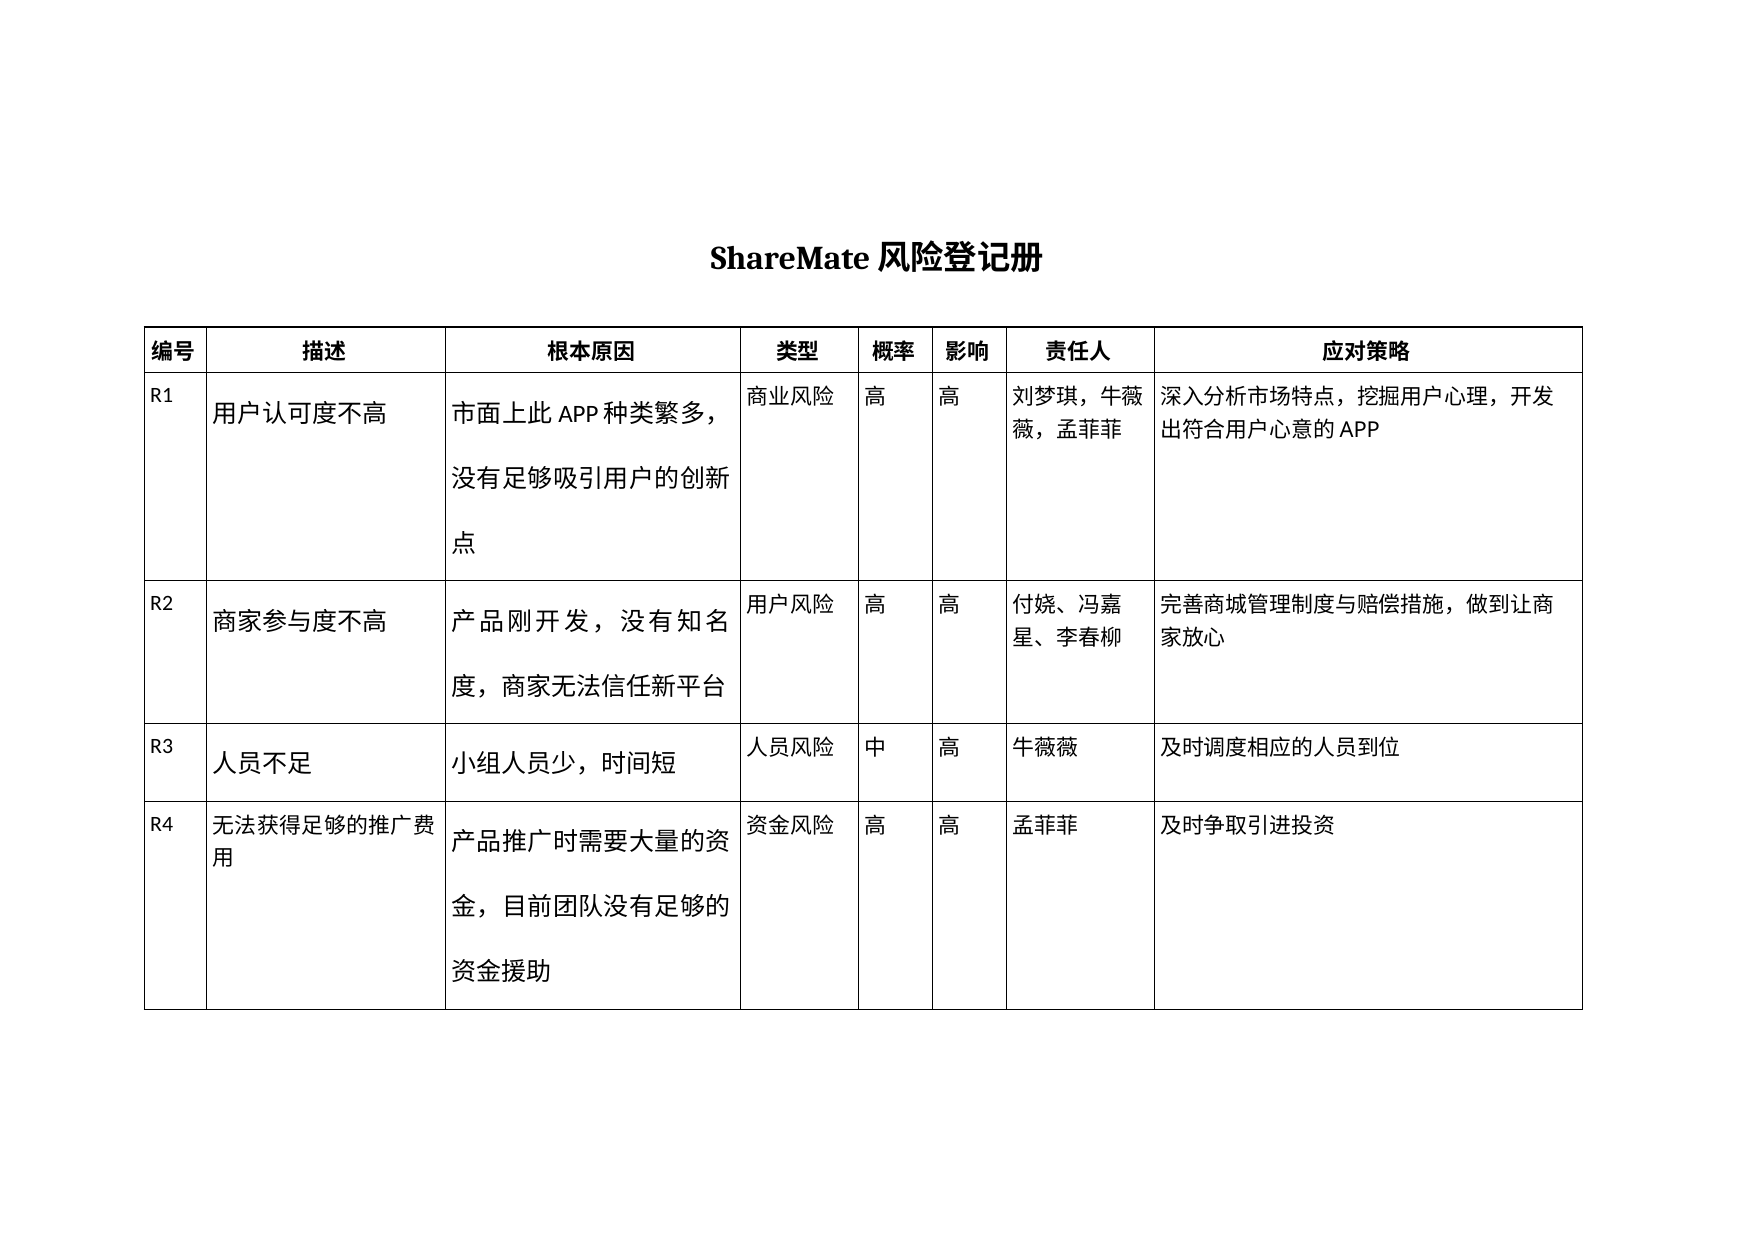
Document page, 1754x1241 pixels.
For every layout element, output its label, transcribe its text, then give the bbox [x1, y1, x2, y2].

title ShareMate风险登记册 [150, 223, 1604, 288]
table_header 根本原因 [446, 328, 740, 372]
table_cell R2 [145, 581, 206, 723]
table_cell 高 [933, 373, 1006, 580]
table_header 类型 [741, 328, 858, 372]
table_cell 市面上此APP种类繁多，没有足够吸引用户的创新点 [446, 373, 740, 580]
table_cell R3 [145, 724, 206, 801]
table_cell 牛薇薇 [1007, 724, 1154, 801]
table_header 概率 [859, 328, 932, 372]
table_cell 产品推广时需要大量的资金，目前团队没有足够的资金援助 [446, 802, 740, 1008]
table_cell 小组人员少，时间短 [446, 724, 740, 801]
table_cell 刘梦琪，牛薇薇，孟菲菲 [1007, 373, 1154, 580]
table_cell 高 [933, 581, 1006, 723]
table_cell 人员风险 [741, 724, 858, 801]
table_cell 用户认可度不高 [207, 373, 445, 580]
table_cell R1 [145, 373, 206, 580]
table_header 描述 [207, 328, 445, 372]
table_cell 人员不足 [207, 724, 445, 801]
table_cell 高 [933, 724, 1006, 801]
table_cell 付娆、冯嘉星、李春柳 [1007, 581, 1154, 723]
table_cell 深入分析市场特点，挖掘用户心理，开发出符合用户心意的APP [1155, 373, 1582, 580]
table_cell 商业风险 [741, 373, 858, 580]
table_cell R4 [145, 802, 206, 1008]
table_cell 中 [859, 724, 932, 801]
table_cell 及时调度相应的人员到位 [1155, 724, 1582, 801]
table_cell 高 [859, 802, 932, 1008]
table_header 应对策略 [1155, 328, 1582, 372]
table_cell 用户风险 [741, 581, 858, 723]
table_cell 高 [933, 802, 1006, 1008]
table_cell 孟菲菲 [1007, 802, 1154, 1008]
table_header 影响 [933, 328, 1006, 372]
table_cell 资金风险 [741, 802, 858, 1008]
table_cell 高 [859, 373, 932, 580]
table_cell 高 [859, 581, 932, 723]
table_cell 产品刚开发，没有知名度，商家无法信任新平台 [446, 581, 740, 723]
table_header 编号 [145, 328, 206, 372]
table_cell 及时争取引进投资 [1155, 802, 1582, 1008]
table_cell 完善商城管理制度与赔偿措施，做到让商家放心 [1155, 581, 1582, 723]
table_cell 商家参与度不高 [207, 581, 445, 723]
table_cell 无法获得足够的推广费用 [207, 802, 445, 1008]
table_header 责任人 [1007, 328, 1154, 372]
